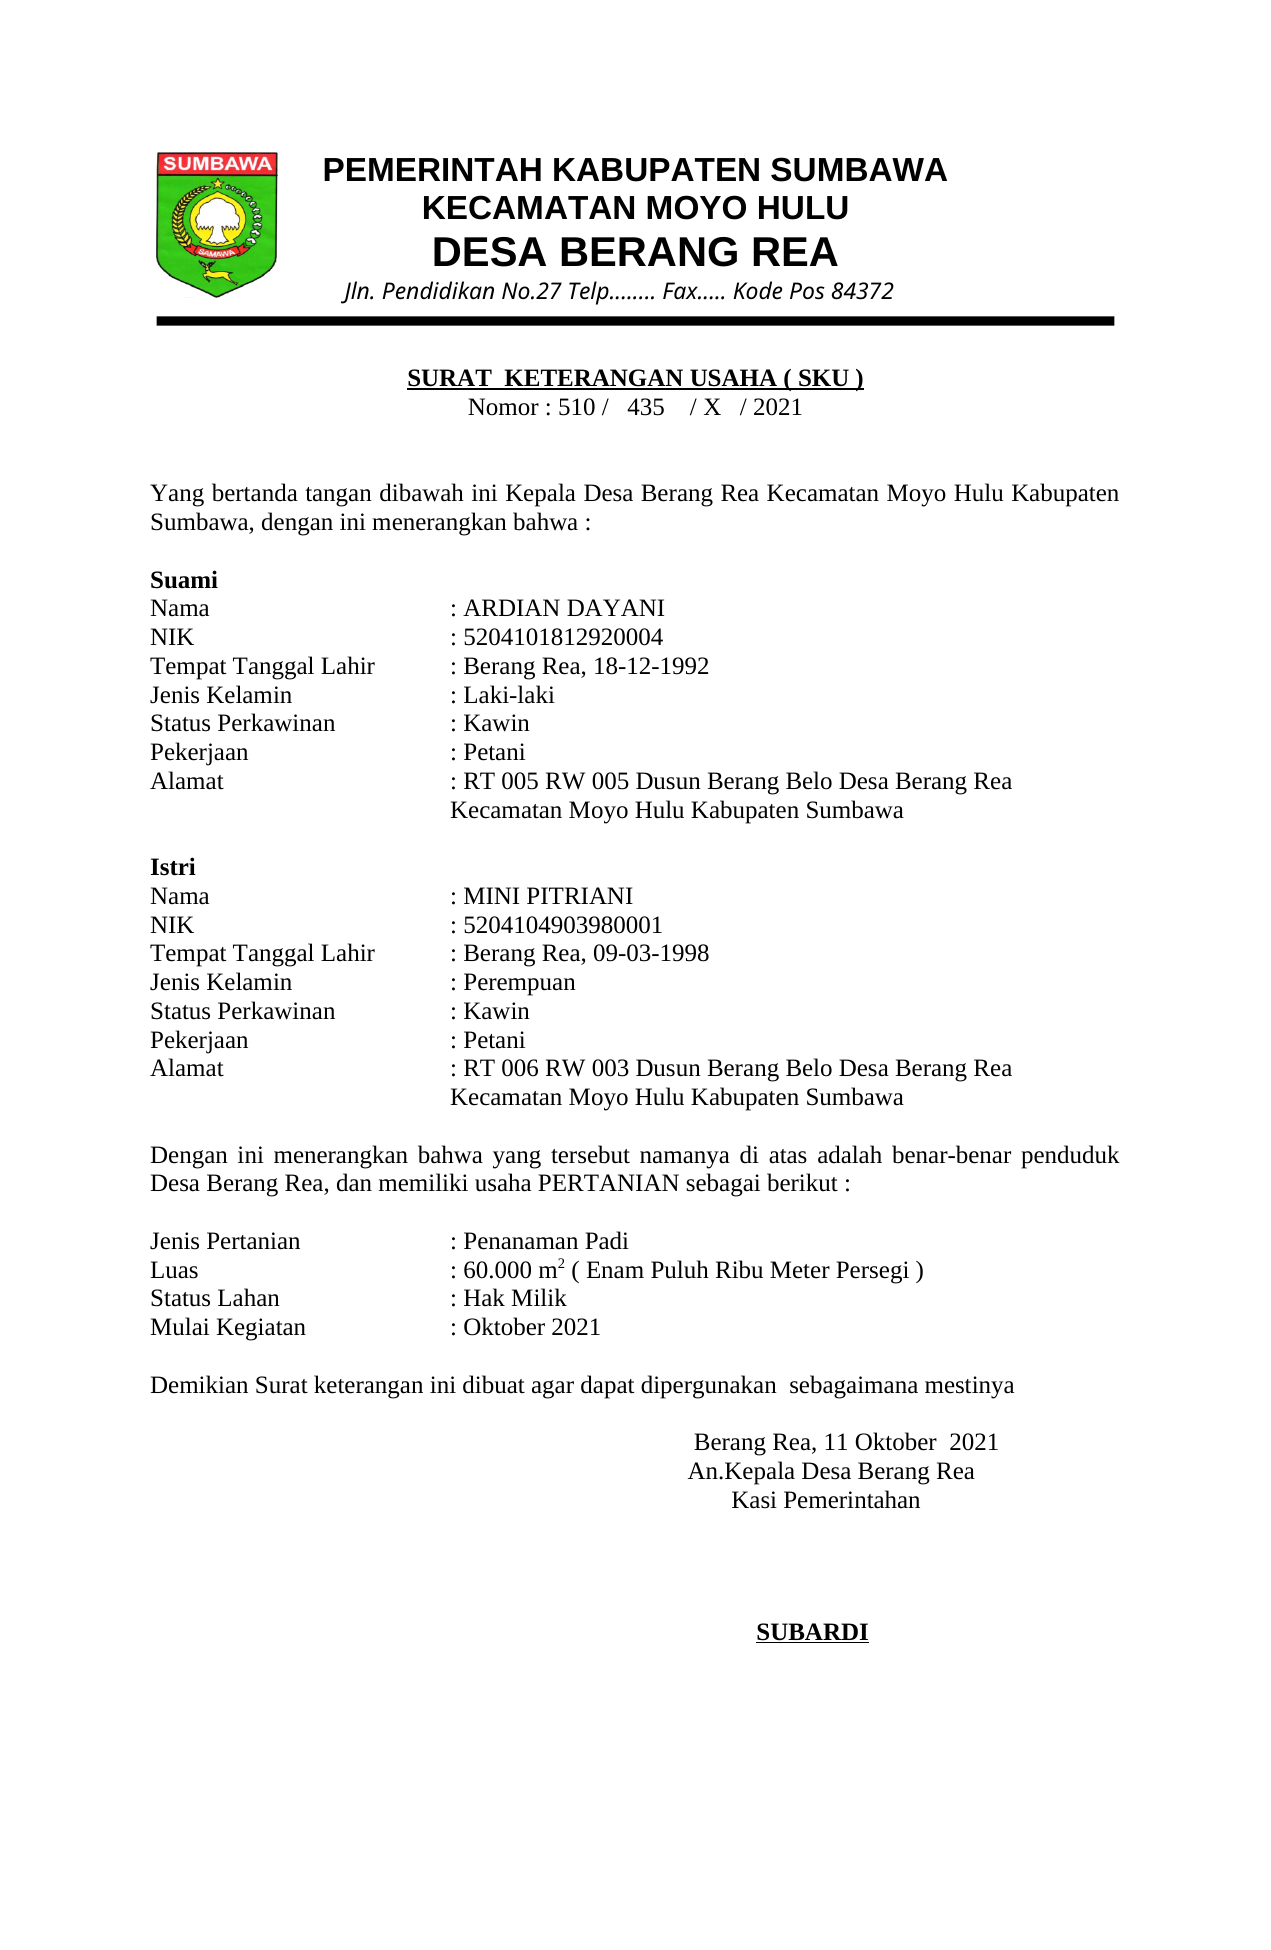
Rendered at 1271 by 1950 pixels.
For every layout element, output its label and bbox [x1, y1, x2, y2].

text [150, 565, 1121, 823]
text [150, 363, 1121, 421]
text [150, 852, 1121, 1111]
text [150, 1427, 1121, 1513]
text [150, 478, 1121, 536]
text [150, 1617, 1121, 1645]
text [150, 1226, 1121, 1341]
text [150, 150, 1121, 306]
picture [156, 151, 279, 298]
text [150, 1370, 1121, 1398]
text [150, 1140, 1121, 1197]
